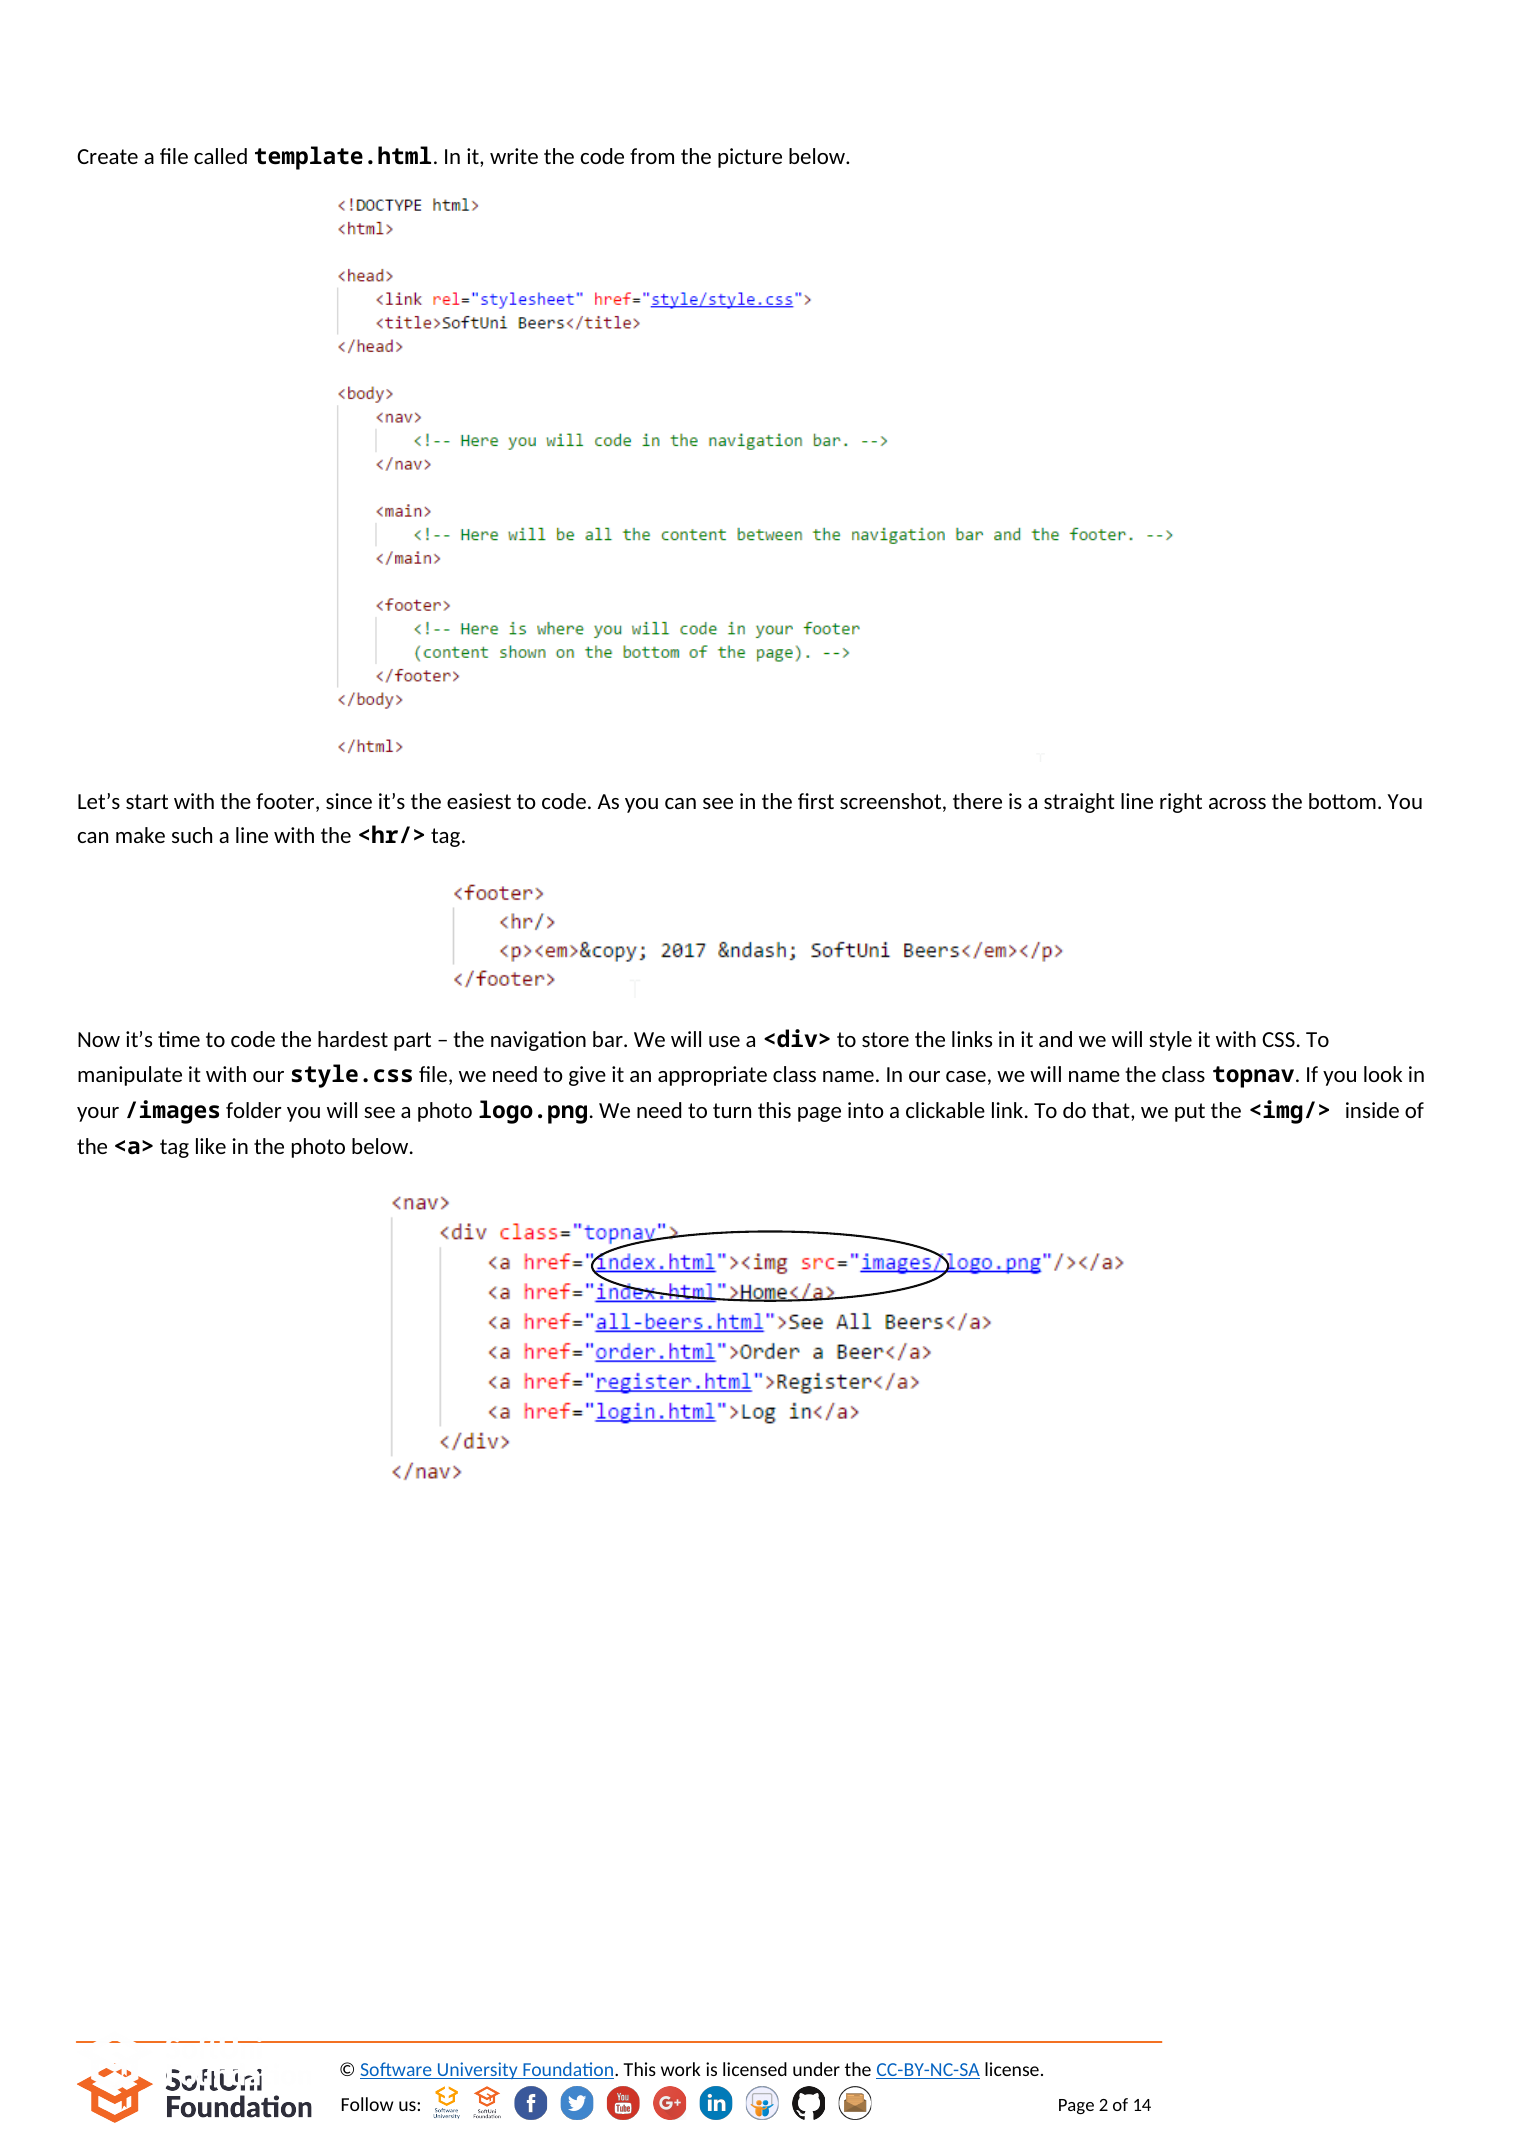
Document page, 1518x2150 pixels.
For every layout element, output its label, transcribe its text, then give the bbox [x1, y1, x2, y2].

picture [723, 2086, 733, 2096]
picture [699, 2086, 709, 2096]
picture [699, 2110, 709, 2120]
picture [714, 2100, 725, 2110]
picture [444, 876, 1074, 998]
text Create a file called template.html. In it, write the code from the picture below. [77, 140, 1441, 171]
text Now it’s time to code the hardest part – the navigation bar. We will use a <div> to store the links in it and we will style it with CSS. To manipulate it with our style.css file, we need to give it an appropriate class name. In our case, we will name the class topnav. If you look in your /images folder you will see a photo logo.png. We need to turn this page into a clickable link. To do that, we put the <img/> inside of the <a> tag like in the photo below. [77, 1022, 1441, 1162]
picture [514, 2086, 548, 2120]
picture [653, 2086, 687, 2120]
picture [76, 2031, 312, 2123]
picture [606, 2086, 640, 2120]
picture [473, 2086, 501, 2120]
text Let’s start with the footer, since it’s the easiest to code. As you can see in the first screenshot, there is a straight line right across the bottom. You can make such a line with the <hr/> tag. [77, 787, 1441, 851]
picture [745, 2086, 779, 2120]
picture [838, 2086, 872, 2120]
picture [385, 1187, 1133, 1485]
picture [560, 2086, 594, 2120]
picture [723, 2110, 733, 2120]
picture [792, 2086, 825, 2120]
picture [331, 196, 1187, 762]
picture [433, 2086, 460, 2120]
